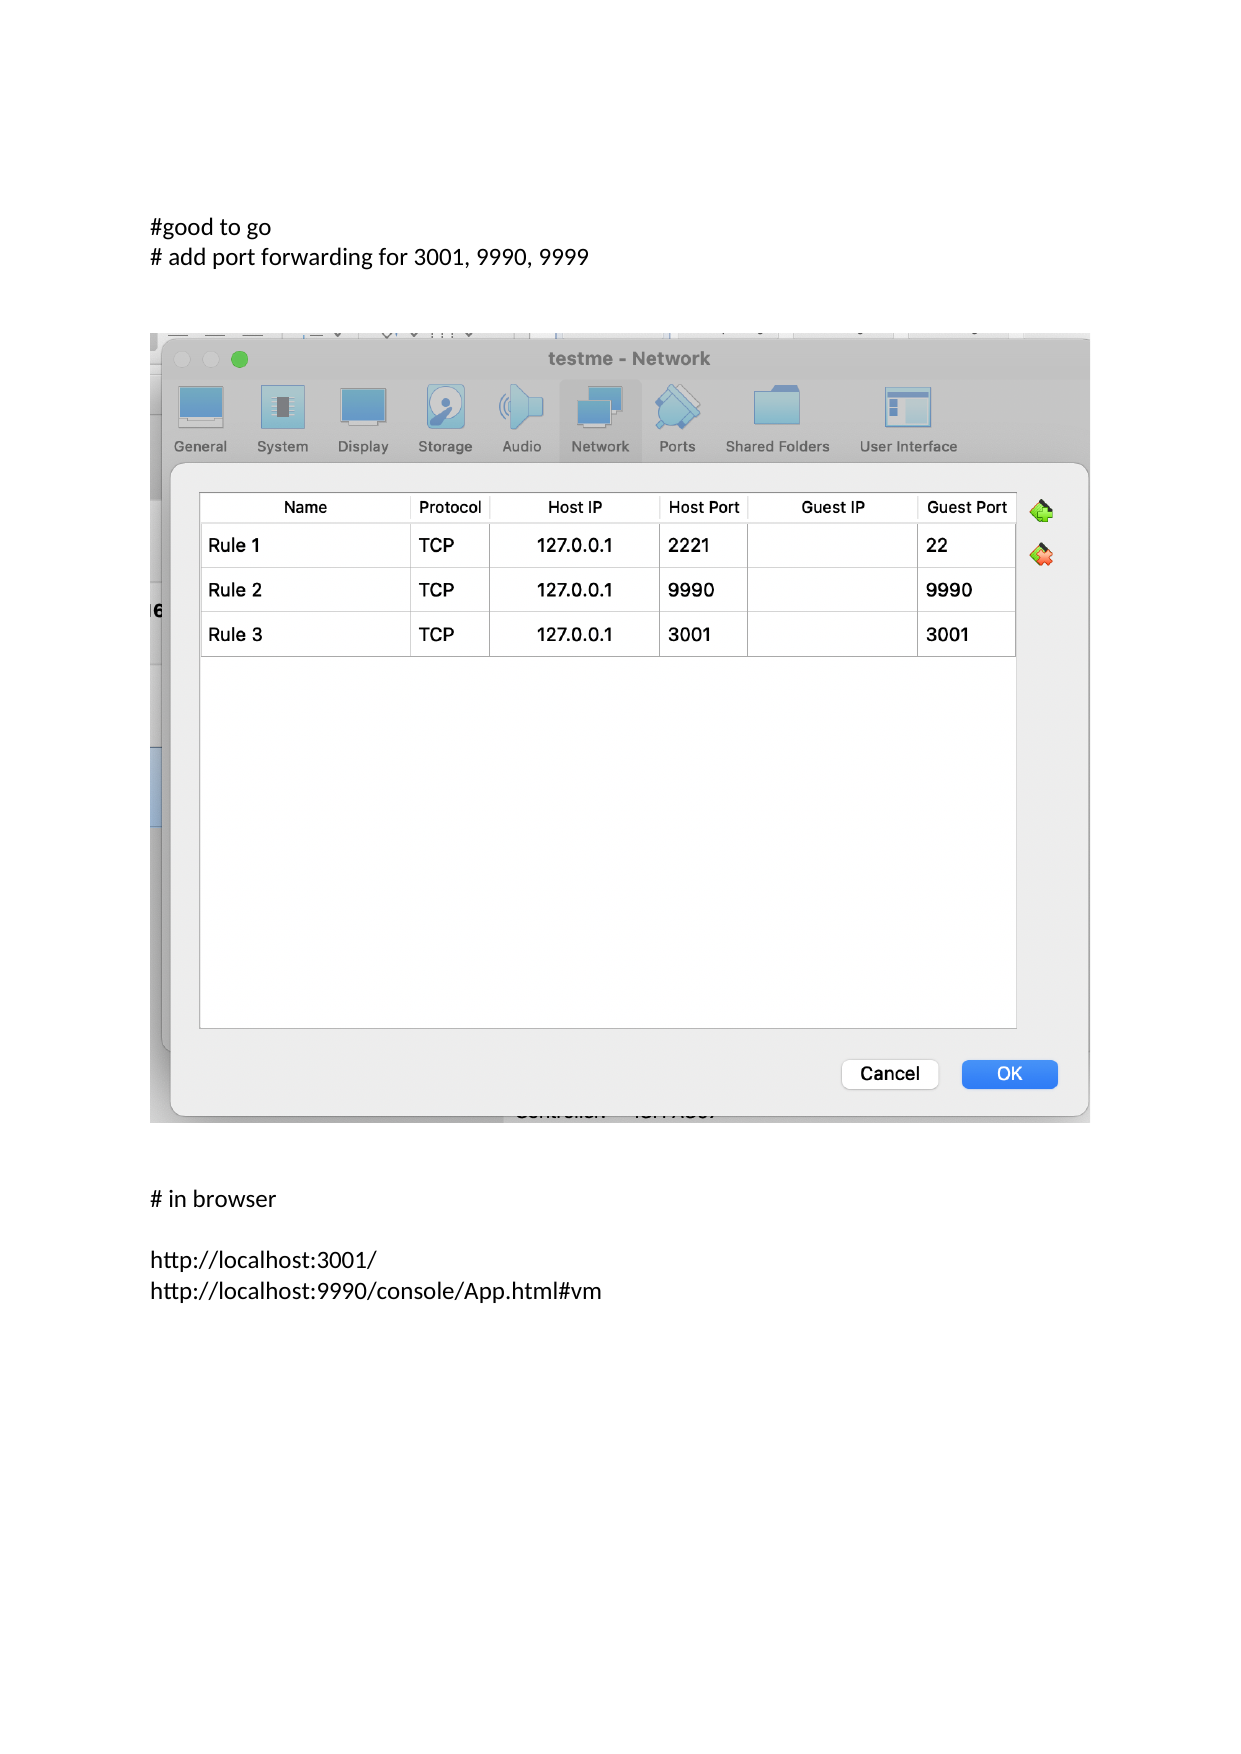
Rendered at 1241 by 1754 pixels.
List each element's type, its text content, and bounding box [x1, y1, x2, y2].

picture [150, 333, 1091, 1123]
text http://localhost:3001/ [150, 1244, 1090, 1275]
text # in browser [150, 1183, 1090, 1214]
text #good to go [150, 211, 1090, 242]
text # add port forwarding for 3001, 9990, 9999 [150, 242, 1090, 272]
text http://localhost:9990/console/App.html#vm [150, 1275, 1090, 1305]
